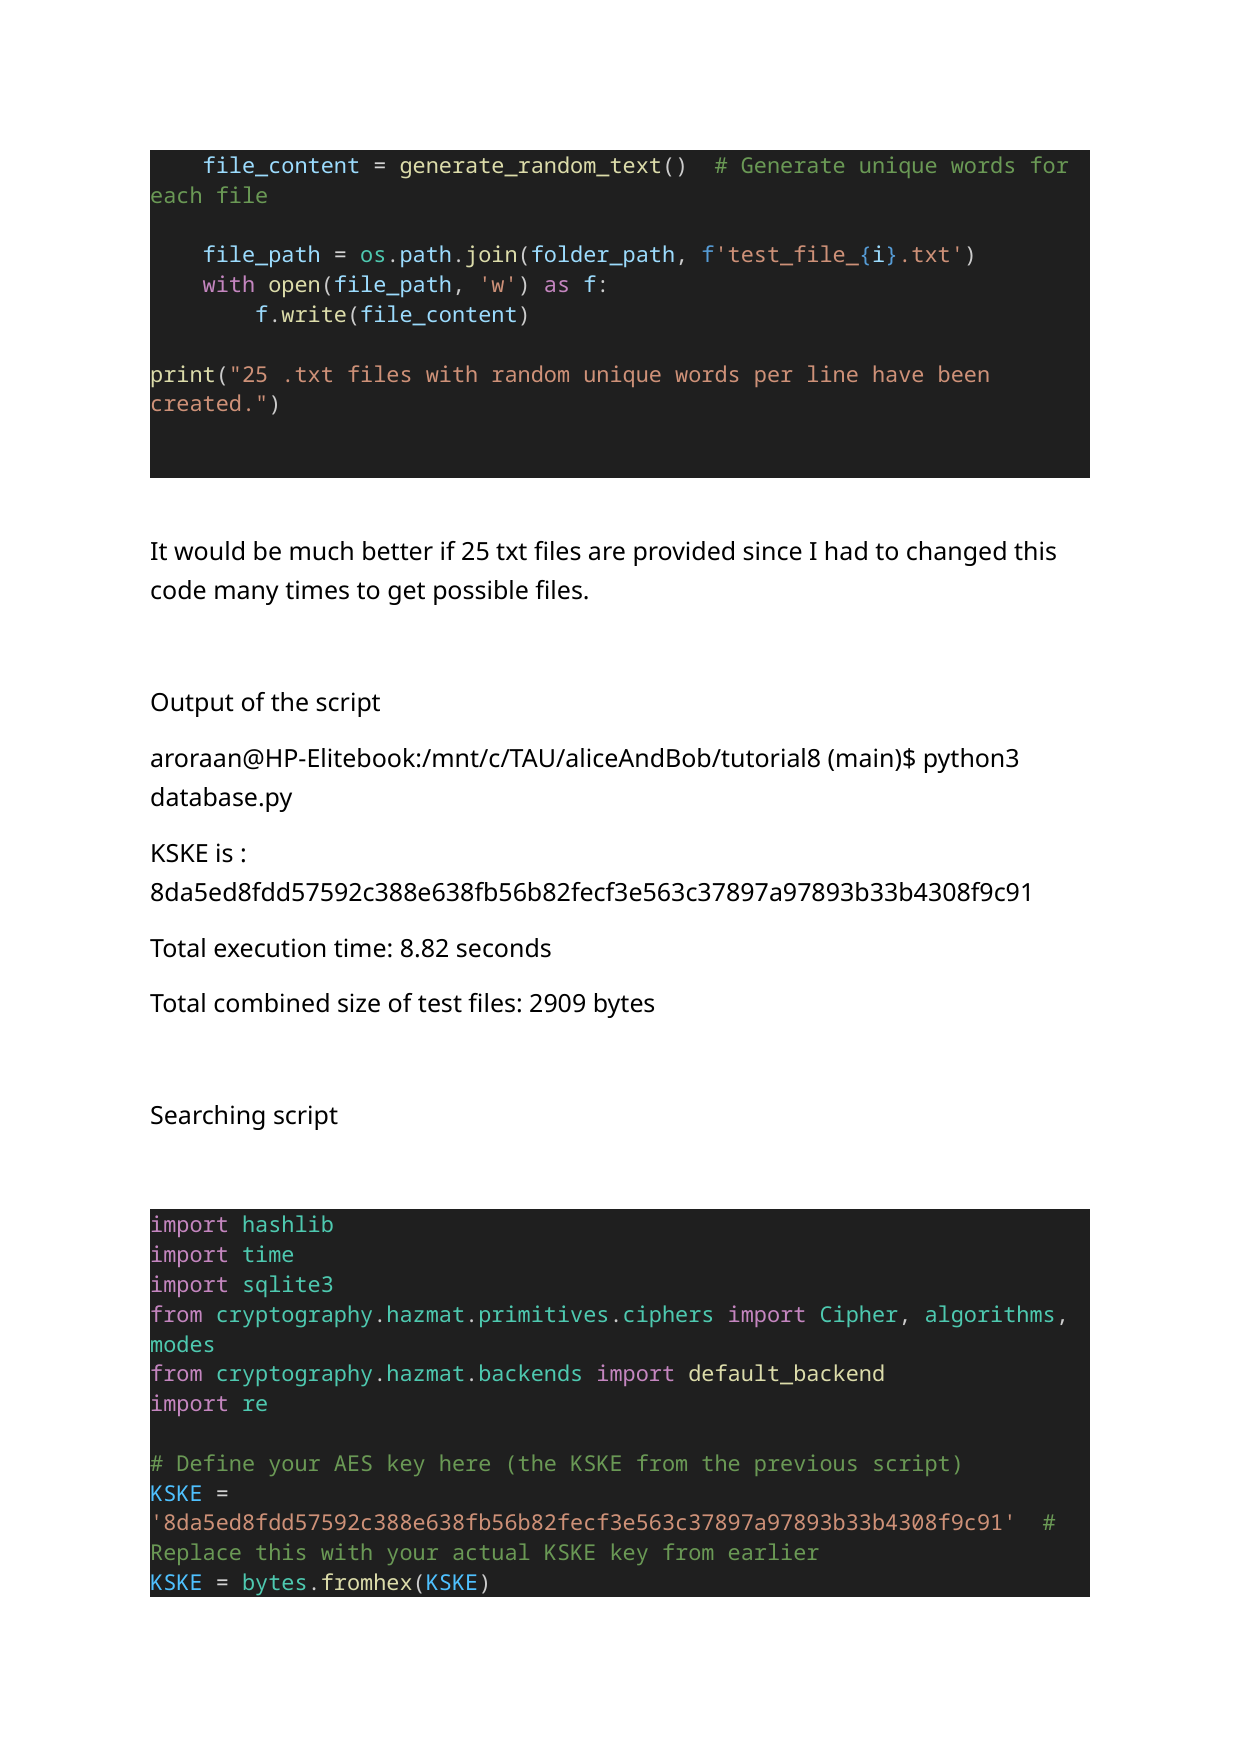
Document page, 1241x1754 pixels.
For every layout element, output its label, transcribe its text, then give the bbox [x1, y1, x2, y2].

text It would be much better if 25 txt files are provided since I had to changed this code many times to get possible files. [150, 533, 1090, 607]
text import hashlib [150, 1209, 1090, 1239]
text file_content = generate_random_text() # Generate unique words for each file [150, 150, 1090, 209]
text from cryptography.hazmat.primitives.ciphers import Cipher, algorithms, modes [150, 1299, 1090, 1358]
text import time [150, 1239, 1090, 1269]
text Total combined size of test files: 2909 bytes [150, 986, 1090, 1020]
text from cryptography.hazmat.backends import default_backend [150, 1358, 1090, 1388]
text print("25 .txt files with random unique words per line have been created.") [150, 358, 1090, 418]
text aroraan@HP-Elitebook:/mnt/c/TAU/aliceAndBob/tutorial8 (main)$ python3 database.py [150, 740, 1090, 813]
text KSKE = '8da5ed8fdd57592c388e638fb56b82fecf3e563c37897a97893b33b4308f9c91' # Replace this with your actual KSKE key from earlier [150, 1477, 1090, 1567]
text import sqlite3 [150, 1269, 1090, 1299]
text file_path = os.path.join(folder_path, f'test_file_{i}.txt') [150, 239, 1090, 269]
text import re [150, 1388, 1090, 1418]
text Total execution time: 8.82 seconds [150, 930, 1090, 964]
text KSKE = bytes.fromhex(KSKE) [150, 1567, 1090, 1597]
text with open(file_path, 'w') as f: [150, 269, 1090, 299]
text KSKE is : 8da5ed8fdd57592c388e638fb56b82fecf3e563c37897a97893b33b4308f9c91 [150, 835, 1090, 908]
text Searching script [150, 1098, 1090, 1132]
text Output of the script [150, 684, 1090, 718]
text # Define your AES key here (the KSKE from the previous script) [150, 1448, 1090, 1477]
text f.write(file_content) [150, 299, 1090, 329]
